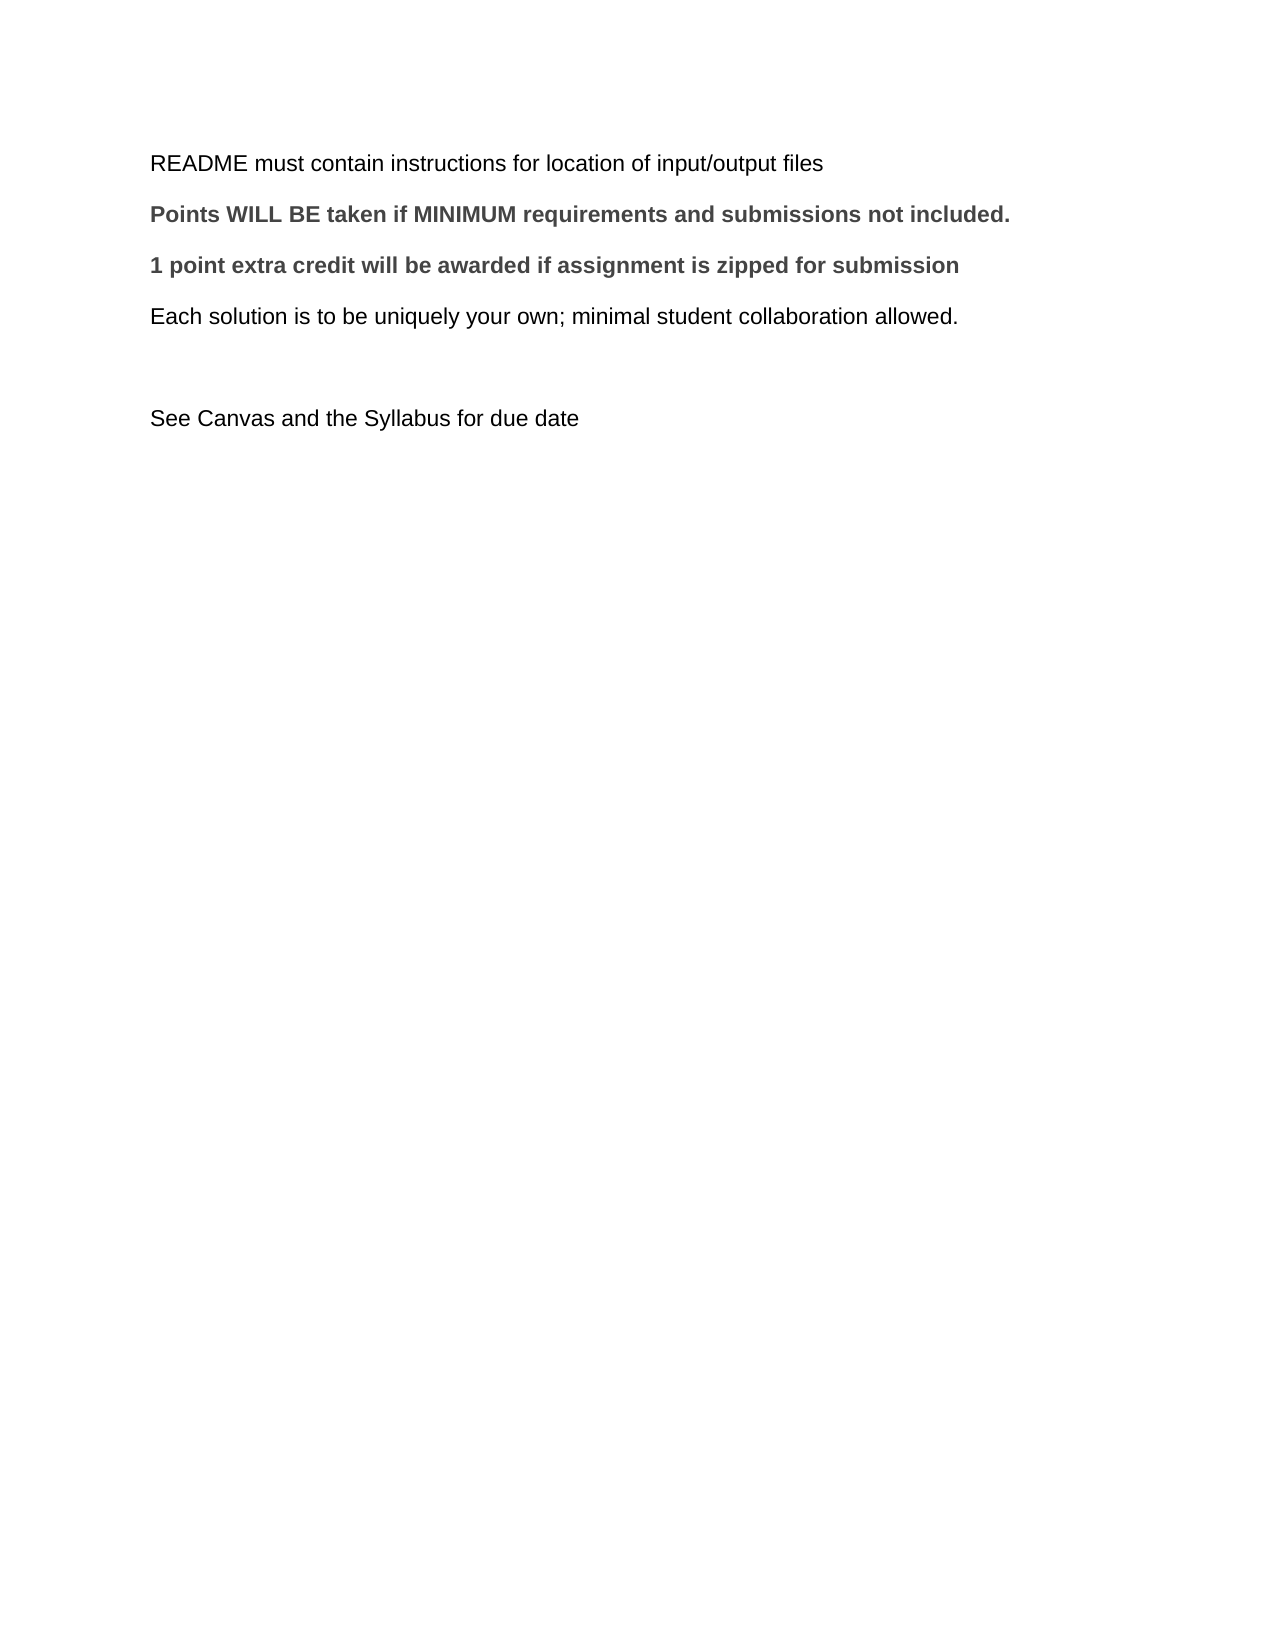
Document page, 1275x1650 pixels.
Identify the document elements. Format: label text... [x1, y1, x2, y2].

text README must contain instructions for location of input/output files [150, 150, 1125, 176]
text Each solution is to be uniquely your own; minimal student collaboration allowed. [150, 303, 1125, 329]
text See Canvas and the Syllabus for due date [150, 405, 1125, 432]
text Points WILL BE taken if MINIMUM requirements and submissions not included. [150, 201, 1125, 227]
text 1 point extra credit will be awarded if assignment is zipped for submission [150, 252, 1125, 278]
